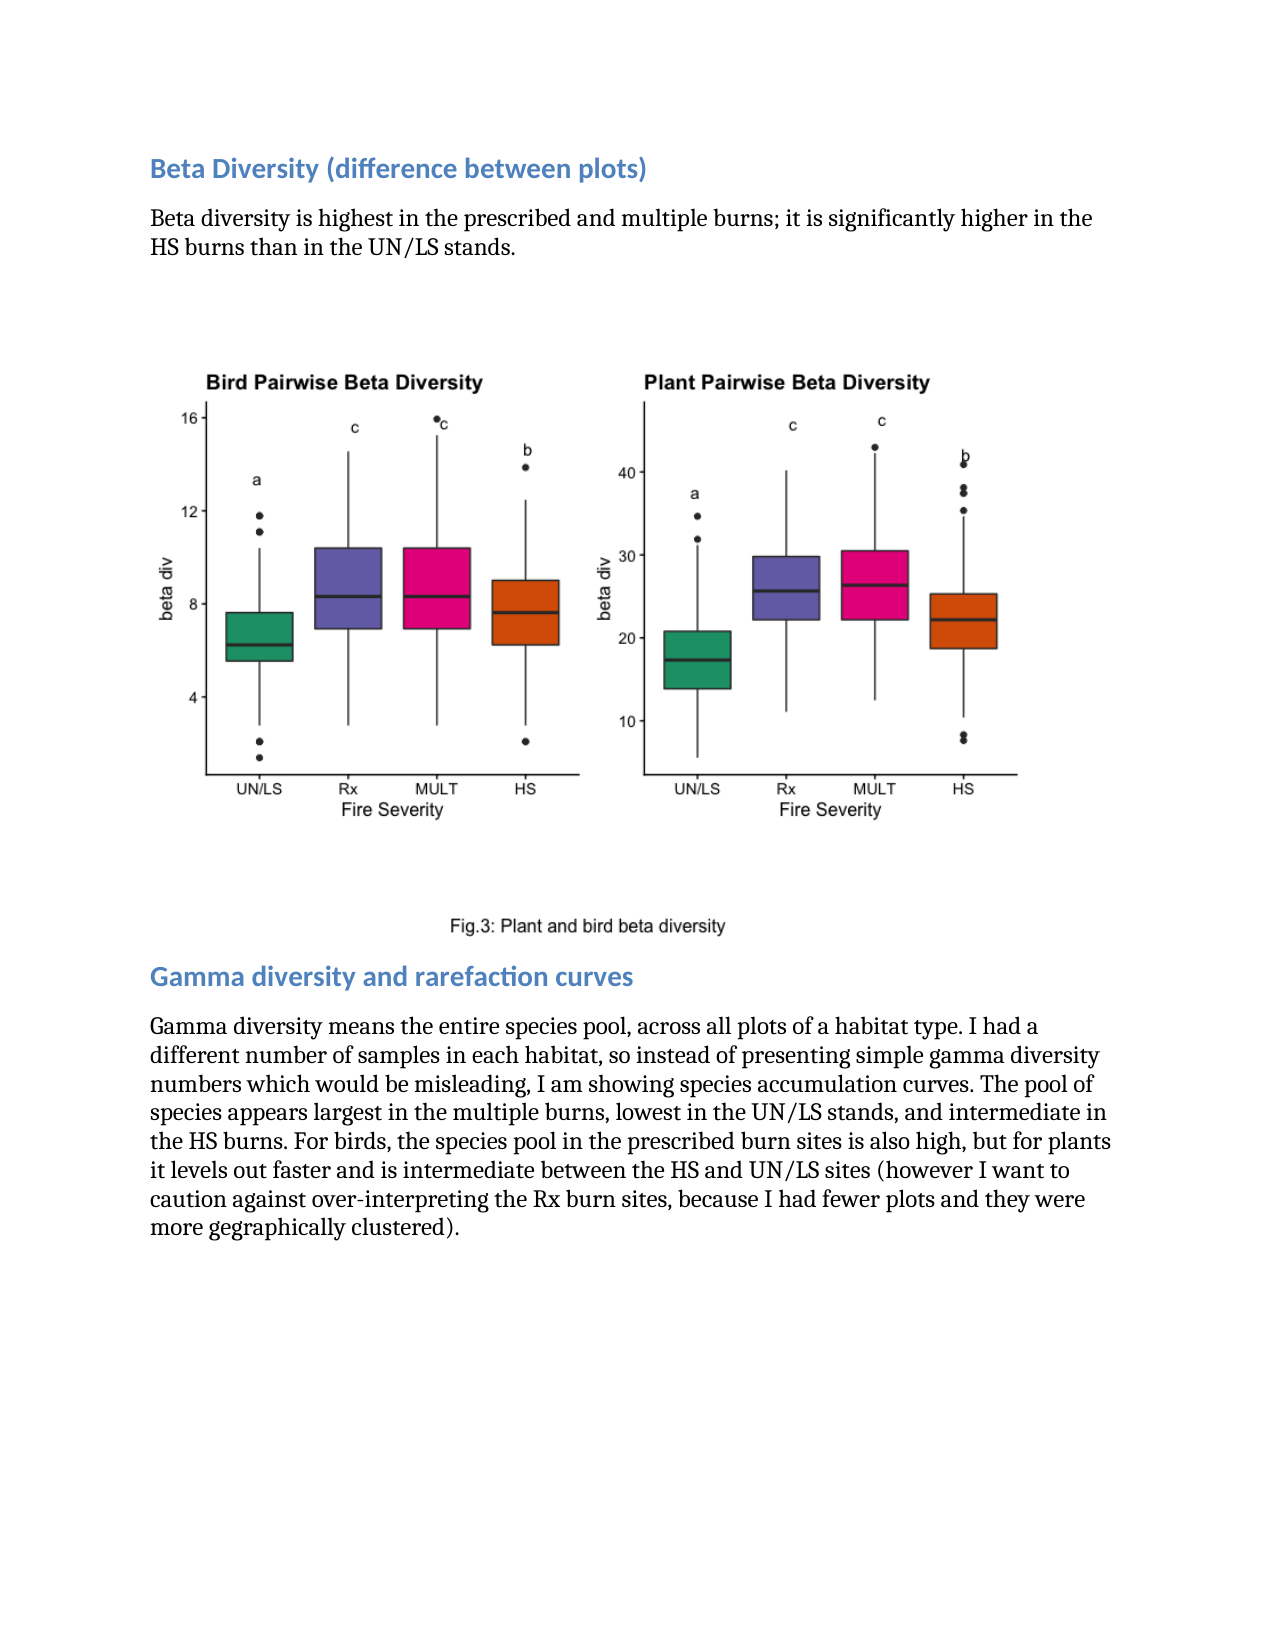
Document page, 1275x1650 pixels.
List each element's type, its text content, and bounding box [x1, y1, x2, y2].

text Gamma diversity means the entire species pool, across all plots of a habitat type. I had a different number of samples in each habitat, so instead of presenting simple gamma diversity numbers which would be misleading, I am showing species accumulation curves. The pool of species appears largest in the multiple burns, lowest in the UN/LS stands, and intermediate in the HS burns. For birds, the species pool in the prescribed burn sites is also high, but for plants it levels out faster and is intermediate between the HS and UN/LS sites (however I want to caution against over-interpreting the Rx burn sites, because I had fewer plots and they were more gegraphically clustered). [150, 1012, 1125, 1242]
text Beta diversity is highest in the prescribed and multiple burns; it is significantly higher in the HS burns than in the UN/LS stands. [150, 204, 1125, 262]
subtitle Gamma diversity and rarefaction curves [150, 958, 1125, 993]
picture [150, 280, 1025, 937]
subtitle Beta Diversity (difference between plots) [150, 150, 1125, 186]
